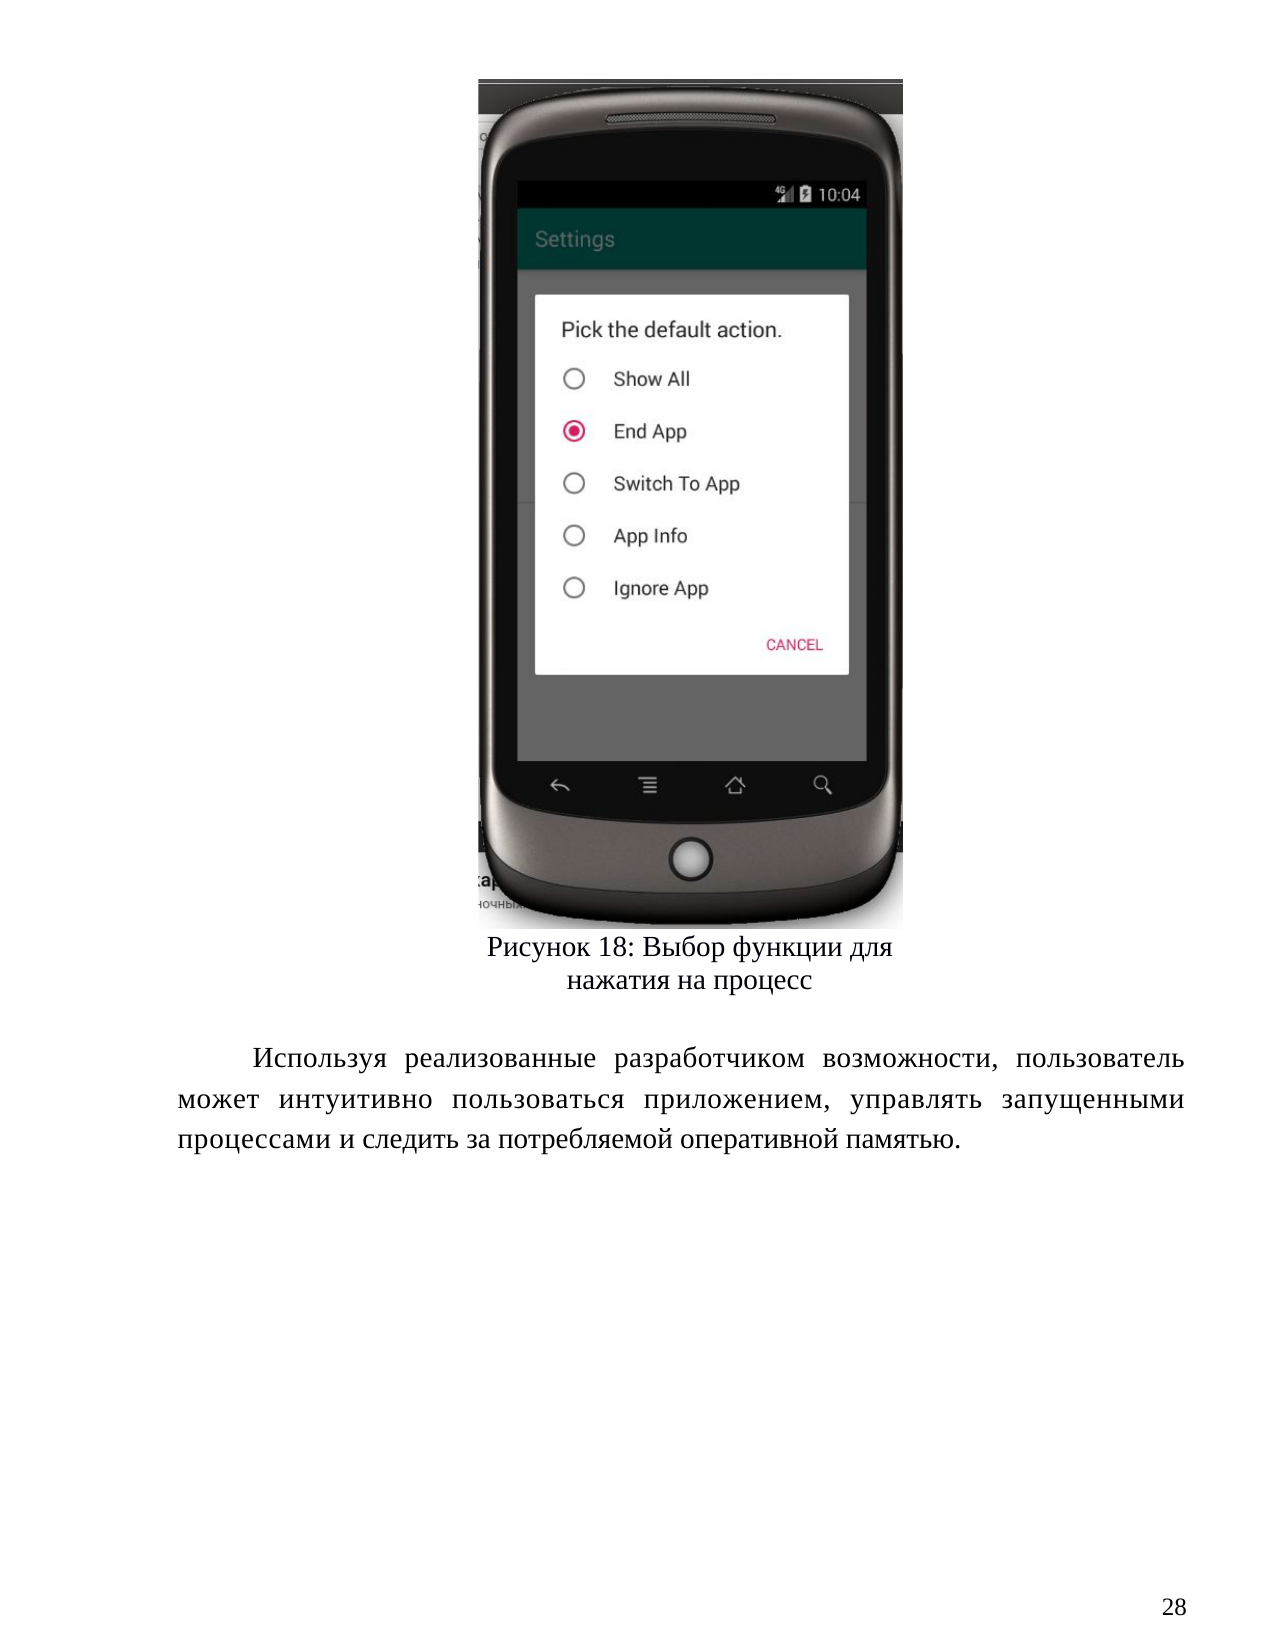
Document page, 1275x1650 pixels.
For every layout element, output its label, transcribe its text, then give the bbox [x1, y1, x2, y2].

picture [478, 79, 903, 929]
